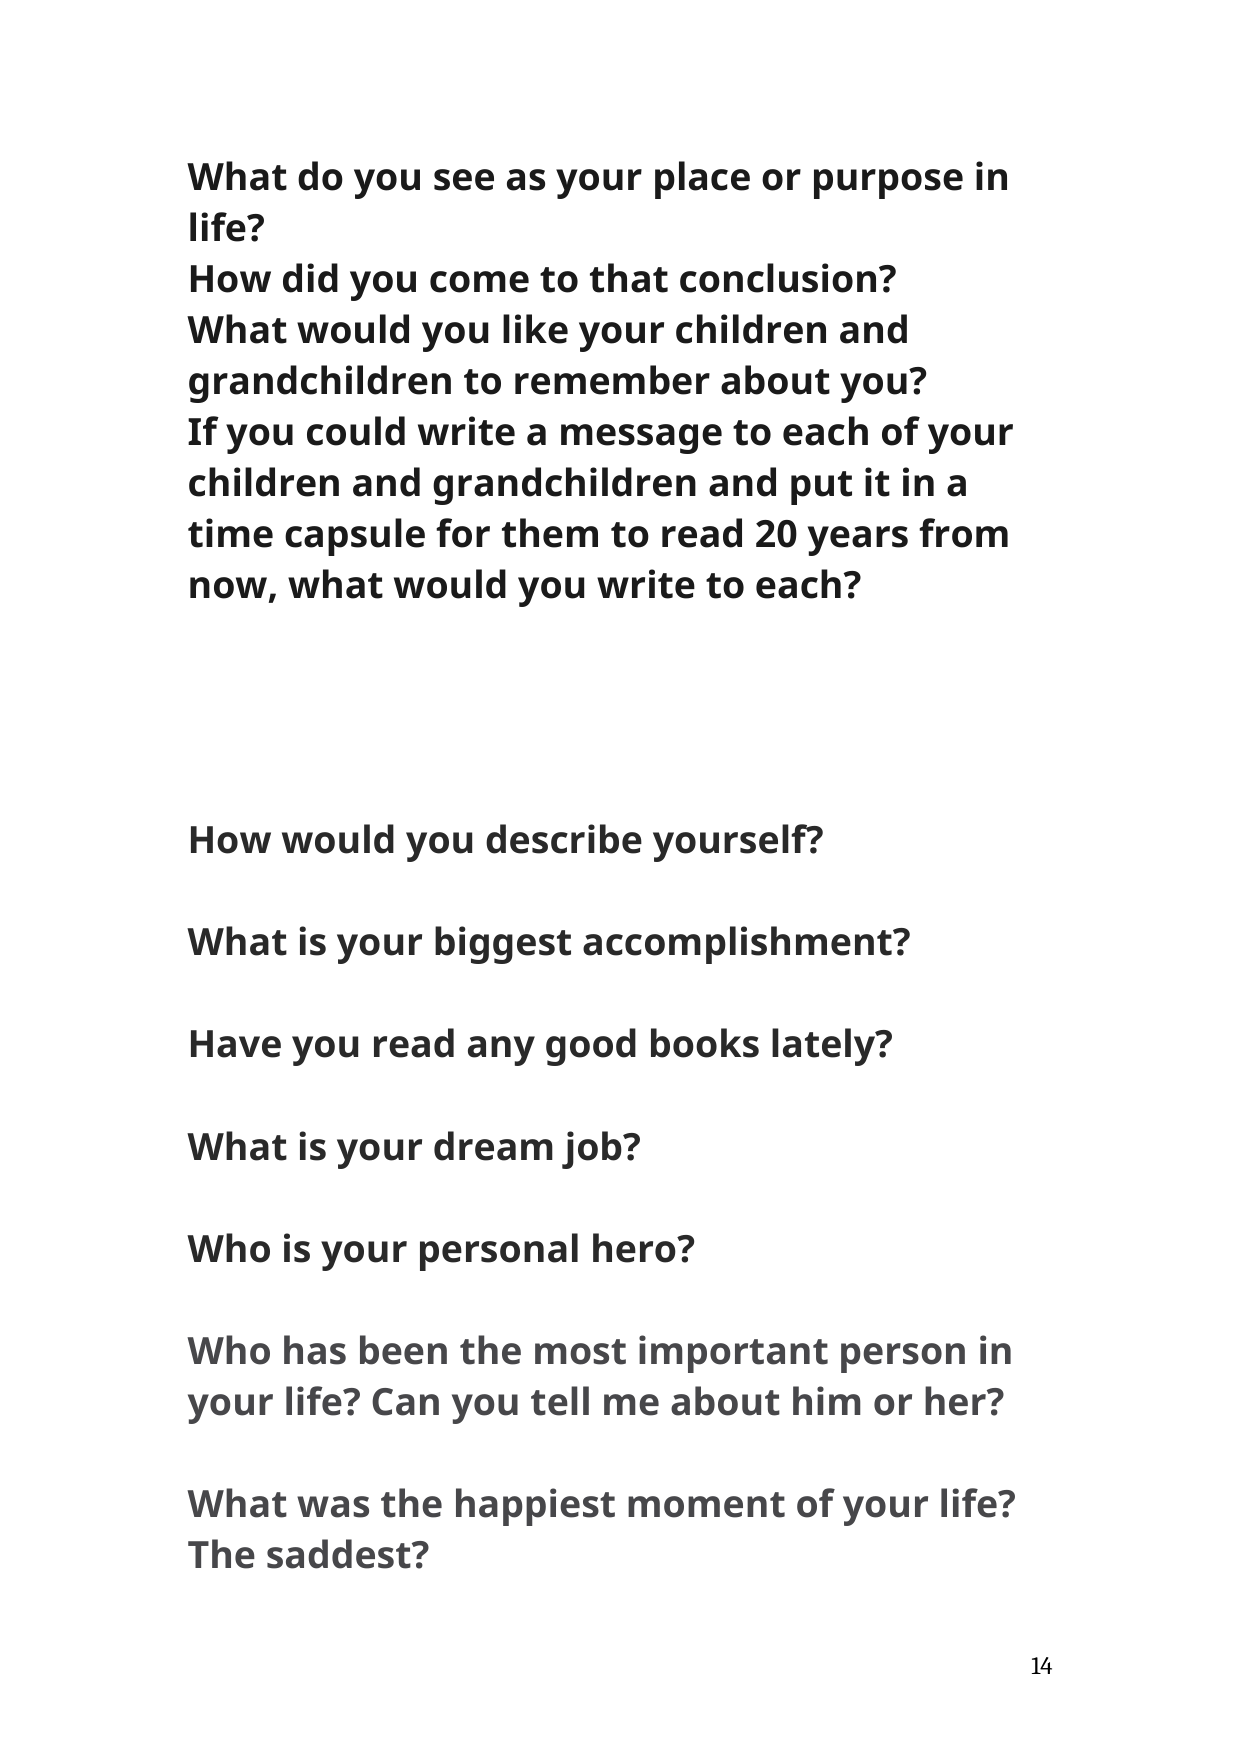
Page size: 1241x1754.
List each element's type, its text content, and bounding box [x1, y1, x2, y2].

text What is your biggest accomplishment? [187, 916, 1053, 967]
text How would you describe yourself? [187, 813, 1053, 864]
text What was the happiest moment of your life? The saddest? [187, 1477, 1053, 1579]
text Who is your personal hero? [187, 1222, 1053, 1273]
text What would you like your children and grandchildren to remember about you? [187, 303, 1053, 405]
text Have you read any good books lately? [187, 1018, 1053, 1069]
text What is your dream job? [187, 1120, 1053, 1171]
text What do you see as your place or purpose in life? [187, 150, 1053, 252]
text Who has been the most important person in your life? Can you tell me about him or her? [187, 1324, 1053, 1426]
text If you could write a message to each of your children and grandchildren and put it in a time capsule for them to read 20 years from now, what would you write to each? [187, 405, 1053, 609]
text How did you come to that conclusion? [187, 252, 1053, 303]
